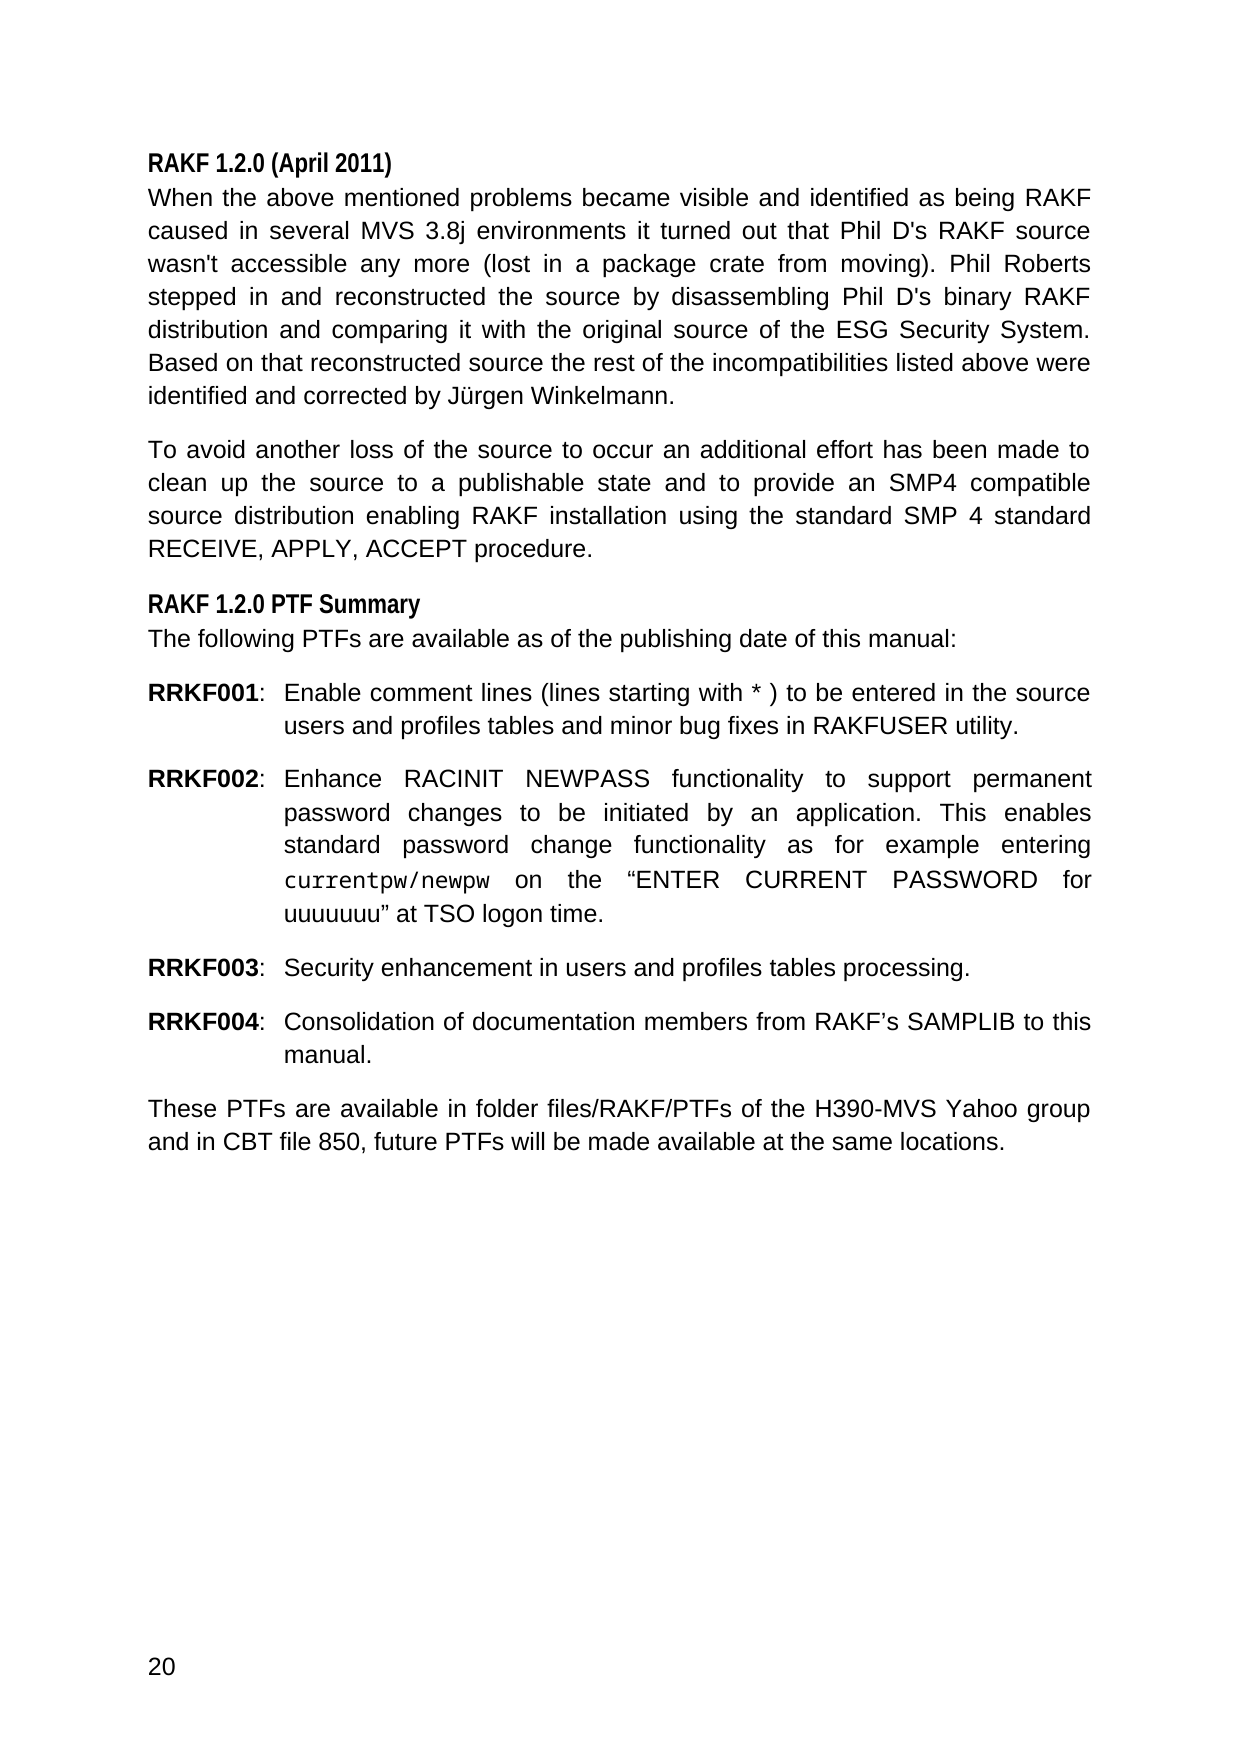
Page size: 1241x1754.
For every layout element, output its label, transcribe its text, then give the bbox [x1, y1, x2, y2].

text To avoid another loss of the source to occur an additional effort has been made to clean up the source to a publishable state and to provide an SMP4 compatible source distribution enabling RAKF installation using the standard SMP 4 standard RECEIVE, APPLY, ACCEPT procedure. [148, 435, 1093, 563]
subtitle RAKF 1.2.0 (April 2011) [148, 148, 1093, 179]
subtitle RAKF 1.2.0 PTF Summary [148, 588, 1093, 619]
text RRKF001: Enable comment lines (lines starting with * ) to be entered in the source users and profiles tables and minor bug fixes in RAKFUSER utility. [148, 678, 1093, 739]
text RRKF003: Security enhancement in users and profiles tables processing. [148, 953, 1093, 982]
text These PTFs are available in folder files/RAKF/PTFs of the H390-MVS Yahoo group and in CBT file 850, future PTFs will be made available at the same locations. [148, 1094, 1093, 1156]
text When the above mentioned problems became visible and identified as being RAKF caused in several MVS 3.8j environments it turned out that Phil D's RAKF source wasn't accessible any more (lost in a package crate from moving). Phil Roberts stepped in and reconstructed the source by disassembling Phil D's binary RAKF distribution and comparing it with the original source of the ESG Security System. Based on that reconstructed source the rest of the incompatibilities listed above were identified and corrected by Jürgen Winkelmann. [148, 183, 1093, 410]
text The following PTFs are available as of the publishing date of this manual: [148, 624, 1093, 652]
text RRKF002: Enhance RACINIT NEWPASS functionality to support permanent password changes to be initiated by an application. This enables standard password change functionality as for example entering currentpw/newpw on the “ENTER CURRENT PASSWORD for uuuuuuu” at TSO logon time. [148, 764, 1093, 928]
text RRKF004: Consolidation of documentation members from RAKF’s SAMPLIB to this manual. [148, 1007, 1093, 1069]
